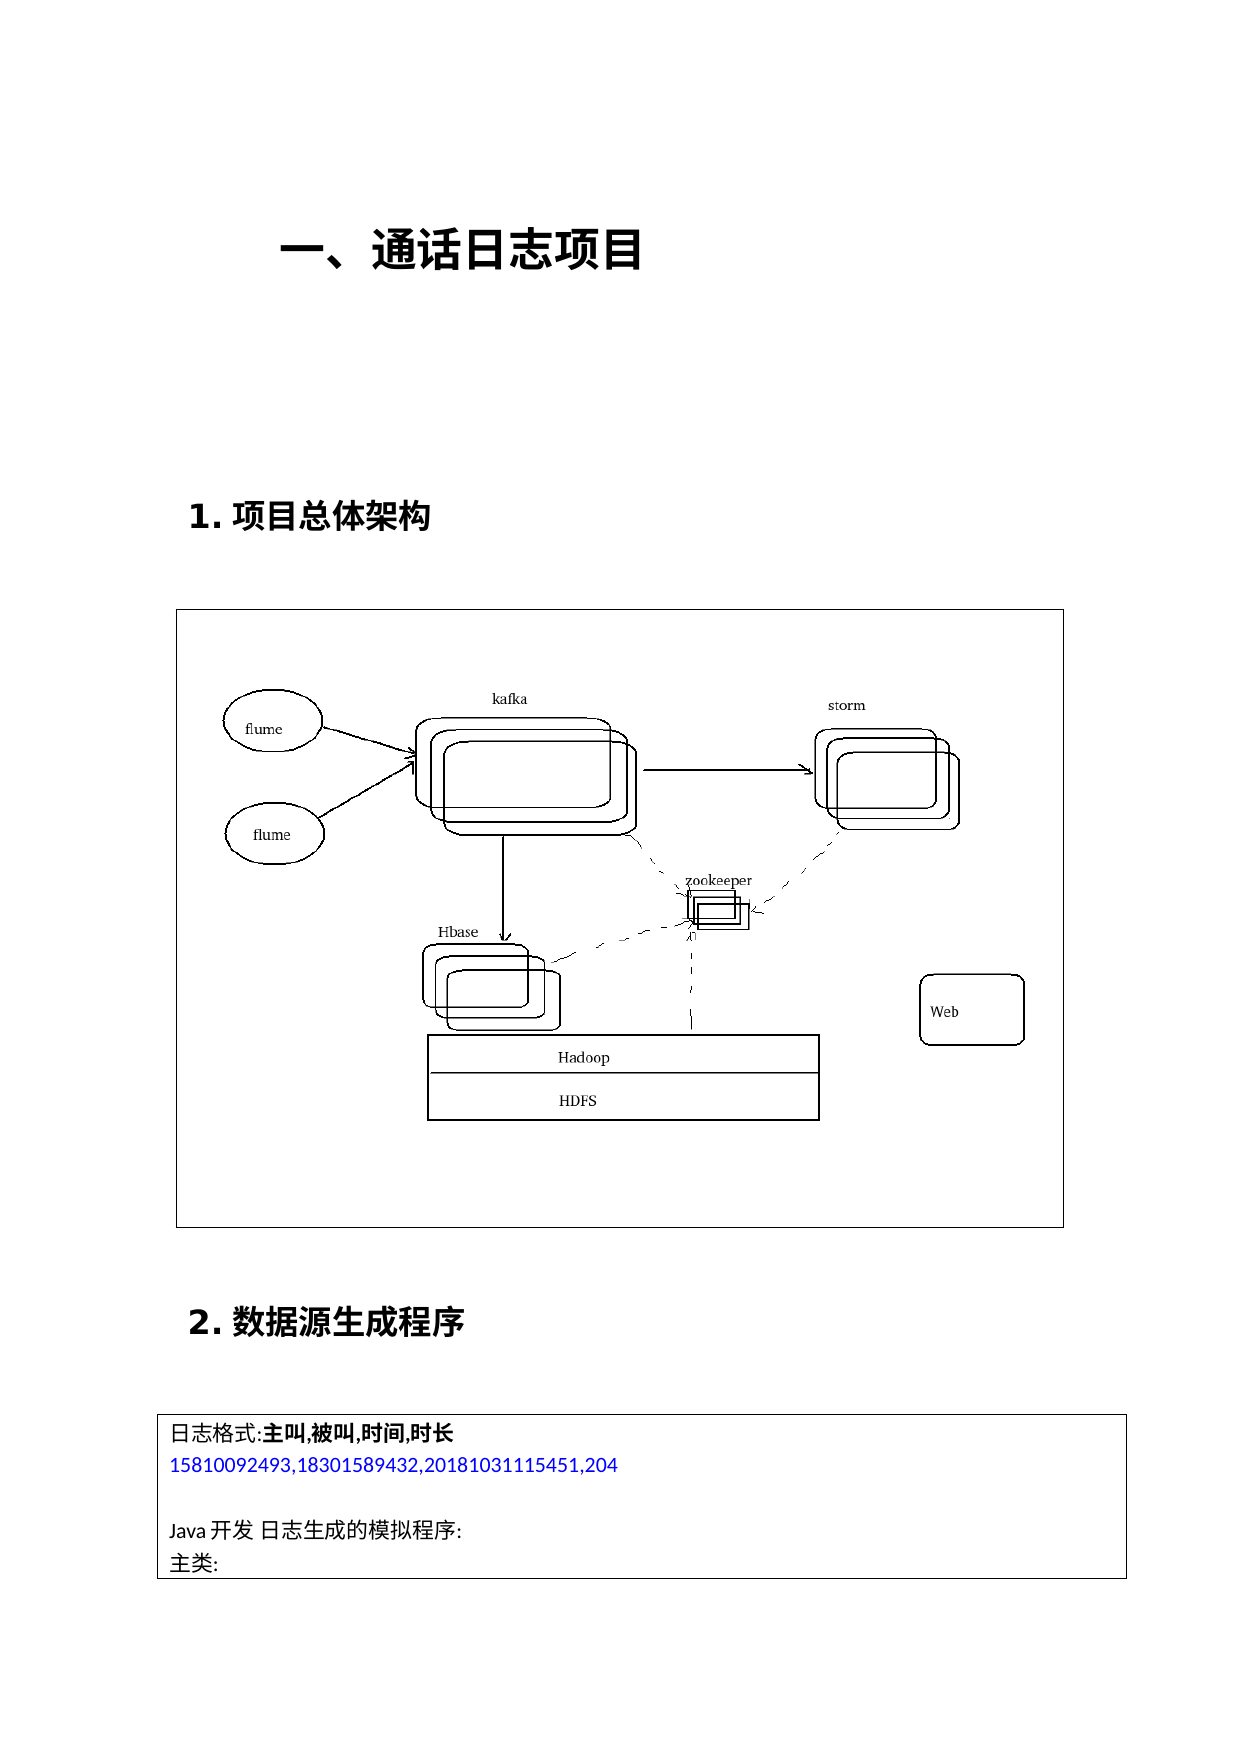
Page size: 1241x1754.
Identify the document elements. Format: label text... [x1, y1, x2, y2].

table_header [158, 1415, 1126, 1578]
subtitle 项目总体架构 [187, 482, 1053, 547]
picture [187, 642, 1053, 1140]
subtitle 通话日志项目 [187, 197, 1053, 295]
subtitle 数据源生成程序 [187, 1288, 1053, 1353]
table_header [177, 610, 1063, 1227]
